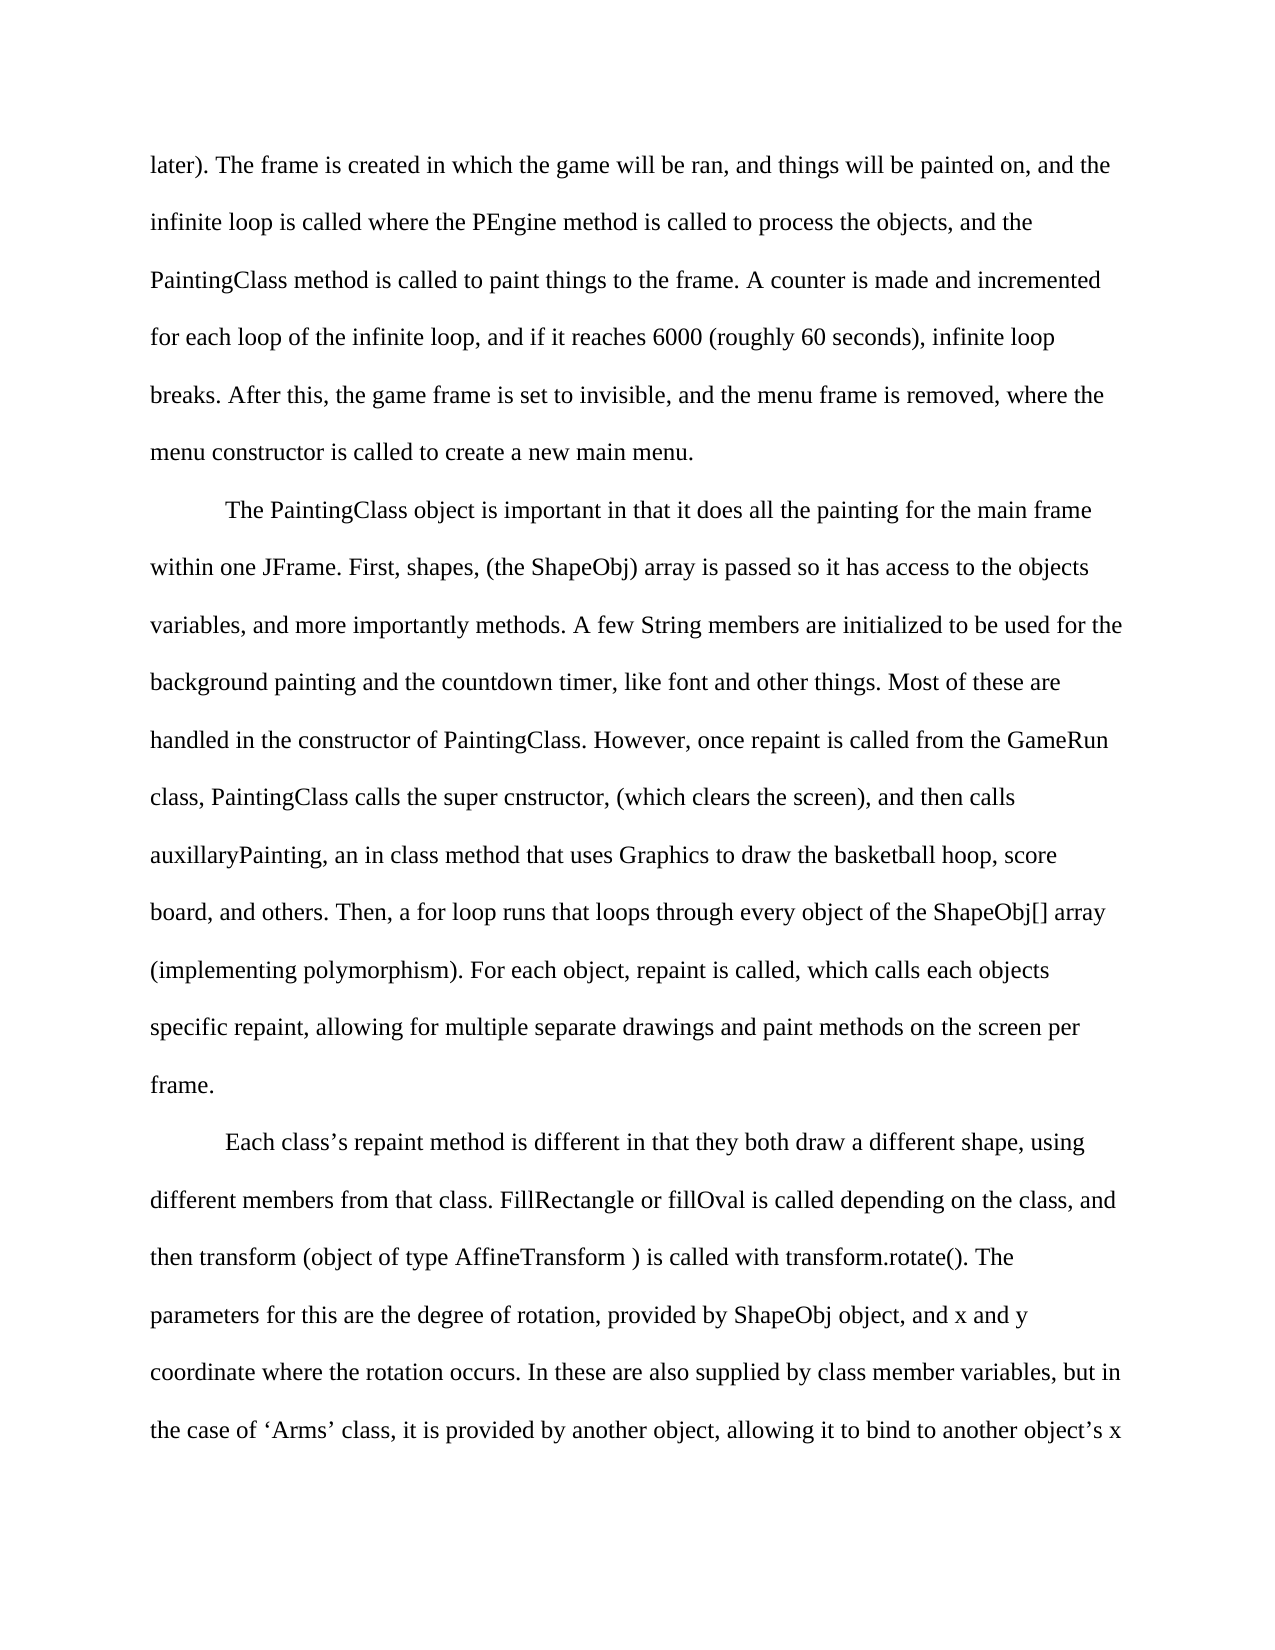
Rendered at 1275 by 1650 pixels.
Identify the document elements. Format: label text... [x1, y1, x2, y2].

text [150, 1127, 1125, 1444]
text The PaintingClass object is important in that it does all the painting for the main frame within one JFrame. First, shapes, (the ShapeObj) array is passed so it has access to the objects variables, and more importantly methods. A few String members are initialized to be used for the background painting and the countdown timer, like font and other things. Most of these are handled in the constructor of PaintingClass. However, once repaint is called from the GameRun class, PaintingClass calls the super cnstructor, (which clears the screen), and then calls auxillaryPainting, an in class method that uses Graphics to draw the basketball hoop, score board, and others. Then, a for loop runs that loops through every object of the ShapeObj[] array (implementing polymorphism). For each object, repaint is called, which calls each objects specific repaint, allowing for multiple separate drawings and paint methods on the screen per frame. [150, 495, 1125, 1099]
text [150, 150, 1125, 466]
